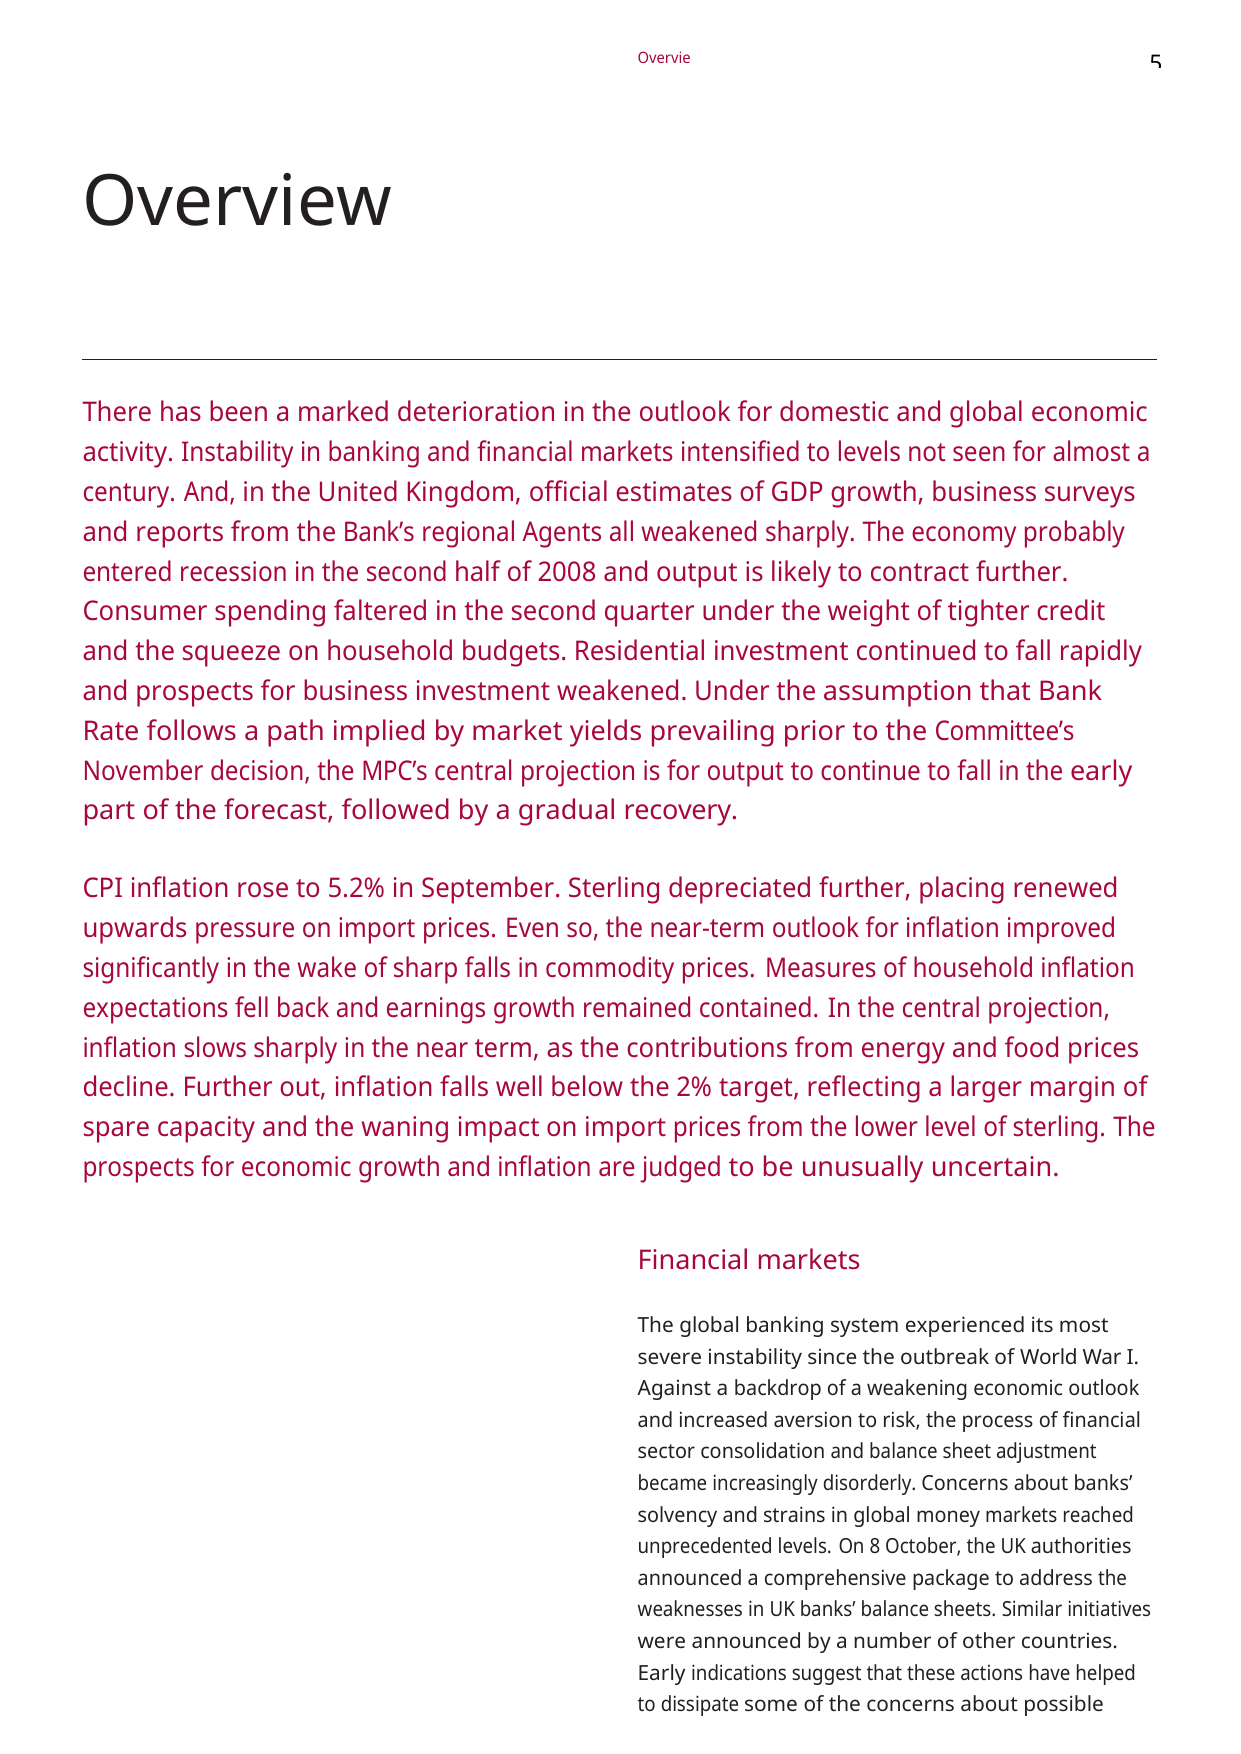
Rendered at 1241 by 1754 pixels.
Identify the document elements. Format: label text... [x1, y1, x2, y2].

text Financial markets [637, 1240, 1173, 1277]
text There has been a marked deterioration in the outlook for domestic and global economic activity. Instability in banking and financial markets intensified to levels not seen for almost a century. And, in the United Kingdom, official estimates of GDP growth, business surveys and reports from the Bank’s regional Agents all weakened sharply. The economy probably entered recession in the second half of 2008 and output is likely to contract further. Consumer spending faltered in the second quarter under the weight of tighter credit and the squeeze on household budgets. Residential investment continued to fall rapidly and prospects for business investment weakened. Under the assumption that Bank Rate follows a path implied by market yields prevailing prior to the Committee’s November decision, the MPC’s central projection is for output to continue to fall in the early part of the forecast, followed by a gradual recovery. [82, 393, 1156, 828]
text CPI inflation rose to 5.2% in September. Sterling depreciated further, placing renewed upwards pressure on import prices. Even so, the near-term outlook for inflation improved significantly in the wake of sharp falls in commodity prices. Measures of household inflation expectations fell back and earnings growth remained contained. In the central projection, inflation slows sharply in the near term, as the contributions from energy and food prices decline. Further out, inflation falls well below the 2% target, reflecting a larger margin of spare capacity and the waning impact on import prices from the lower level of sterling. The prospects for economic growth and inflation are judged to be unusually uncertain. [82, 869, 1156, 1184]
text Overview [82, 149, 1173, 246]
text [637, 1310, 1155, 1718]
